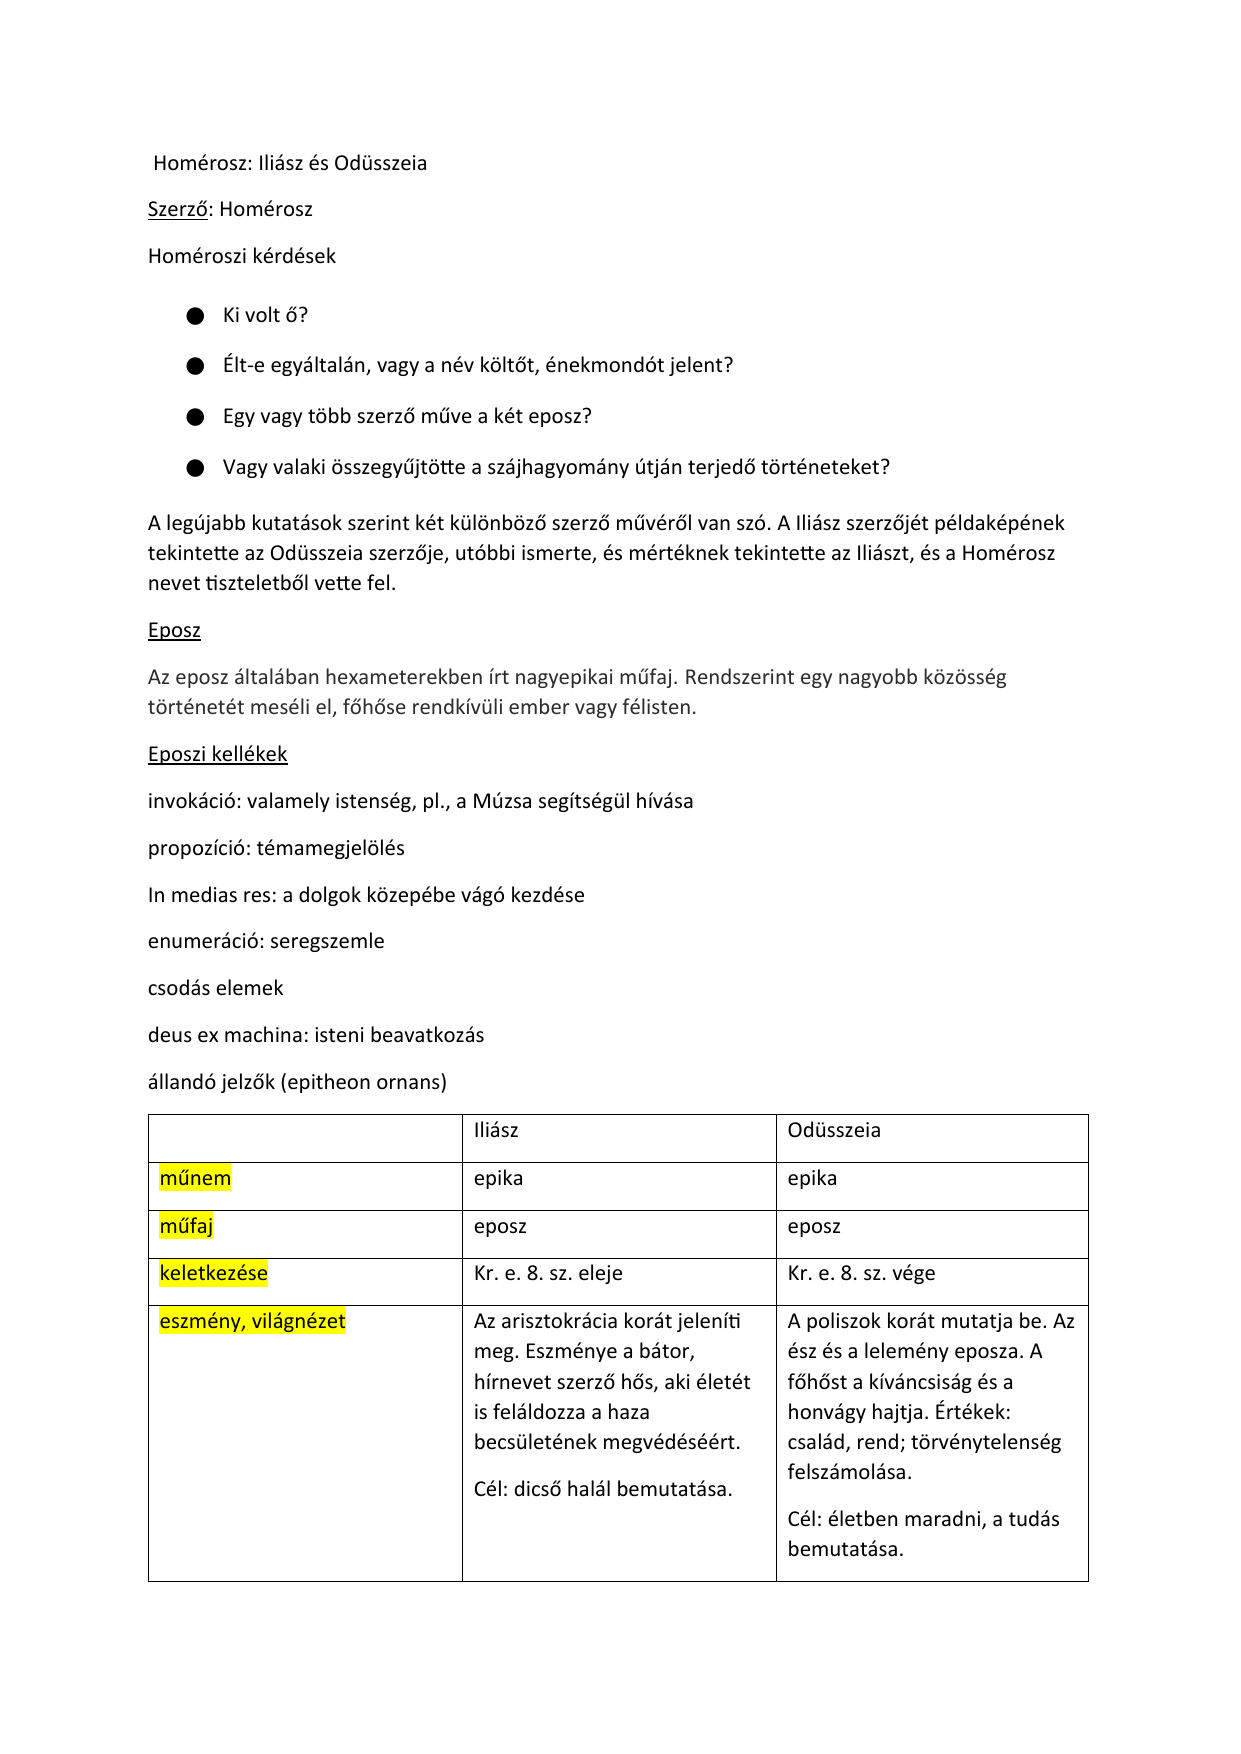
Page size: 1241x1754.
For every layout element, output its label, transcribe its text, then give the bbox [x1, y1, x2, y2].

table_cell műnem [149, 1163, 462, 1210]
table_header Iliász [463, 1115, 776, 1162]
text csodás elemek [148, 973, 1093, 1001]
table_cell műfaj [149, 1211, 462, 1257]
text A legújabb kutatások szerint két különböző szerző művéről van szó. A Iliász szerzőjét példaképének tekintette az Odüsszeia szerzője, utóbbi ismerte, és mértéknek tekintette az Iliászt, és a Homérosz nevet tiszteletből vette fel. [148, 508, 1093, 596]
table_cell eszmény, világnézet [149, 1306, 462, 1581]
text In medias res: a dolgok közepébe vágó kezdése [148, 880, 1093, 908]
table_cell keletkezése [149, 1259, 462, 1305]
text deus ex machina: isteni beavatkozás [148, 1020, 1093, 1048]
table_header Odüsszeia [777, 1115, 1088, 1162]
text Eposz [148, 615, 1093, 643]
text Homéroszi kérdések [148, 241, 1093, 269]
table_cell A poliszok korát mutatja be. Az ész és a lelemény eposza. A főhőst a kíváncsiság és a honvágy hajtja. Értékek: család, rend; törvénytelenség felszámolása. Cél: életben maradni, a tudás bemutatása. [777, 1306, 1088, 1581]
list Élt-e egyáltalán, vagy a név költőt, énekmondót jelent? [185, 339, 1093, 386]
table_cell eposz [463, 1211, 776, 1257]
text állandó jelzők (epitheon ornans) [148, 1067, 1093, 1095]
table_cell Kr. e. 8. sz. eleje [463, 1259, 776, 1305]
table_cell Az arisztokrácia korát jeleníti meg. Eszménye a bátor, hírnevet szerző hős, aki életét is feláldozza a haza becsületének megvédéséért. Cél: dicső halál bemutatása. [463, 1306, 776, 1581]
text Eposzi kellékek [148, 739, 1093, 767]
text Homérosz: Iliász és Odüsszeia [148, 148, 1093, 176]
table_header [149, 1115, 462, 1162]
table_cell epika [777, 1163, 1088, 1210]
text enumeráció: seregszemle [148, 927, 1093, 954]
text Az eposz általában hexameterekben írt nagyepikai műfaj. Rendszerint egy nagyobb közösség történetét meséli el, főhőse rendkívüli ember vagy félisten. [148, 662, 1093, 720]
text Szerző: Homérosz [148, 194, 1093, 222]
list Vagy valaki összegyűjtötte a szájhagyomány útján terjedő történeteket? [185, 440, 1093, 487]
table_cell eposz [777, 1211, 1088, 1257]
table_cell Kr. e. 8. sz. vége [777, 1259, 1088, 1305]
list Ki volt ő? [185, 288, 1093, 335]
list Egy vagy több szerző műve a két eposz? [185, 390, 1093, 437]
text propozíció: témamegjelölés [148, 833, 1093, 861]
table_cell epika [463, 1163, 776, 1210]
text invokáció: valamely istenség, pl., a Múzsa segítségül hívása [148, 786, 1093, 814]
